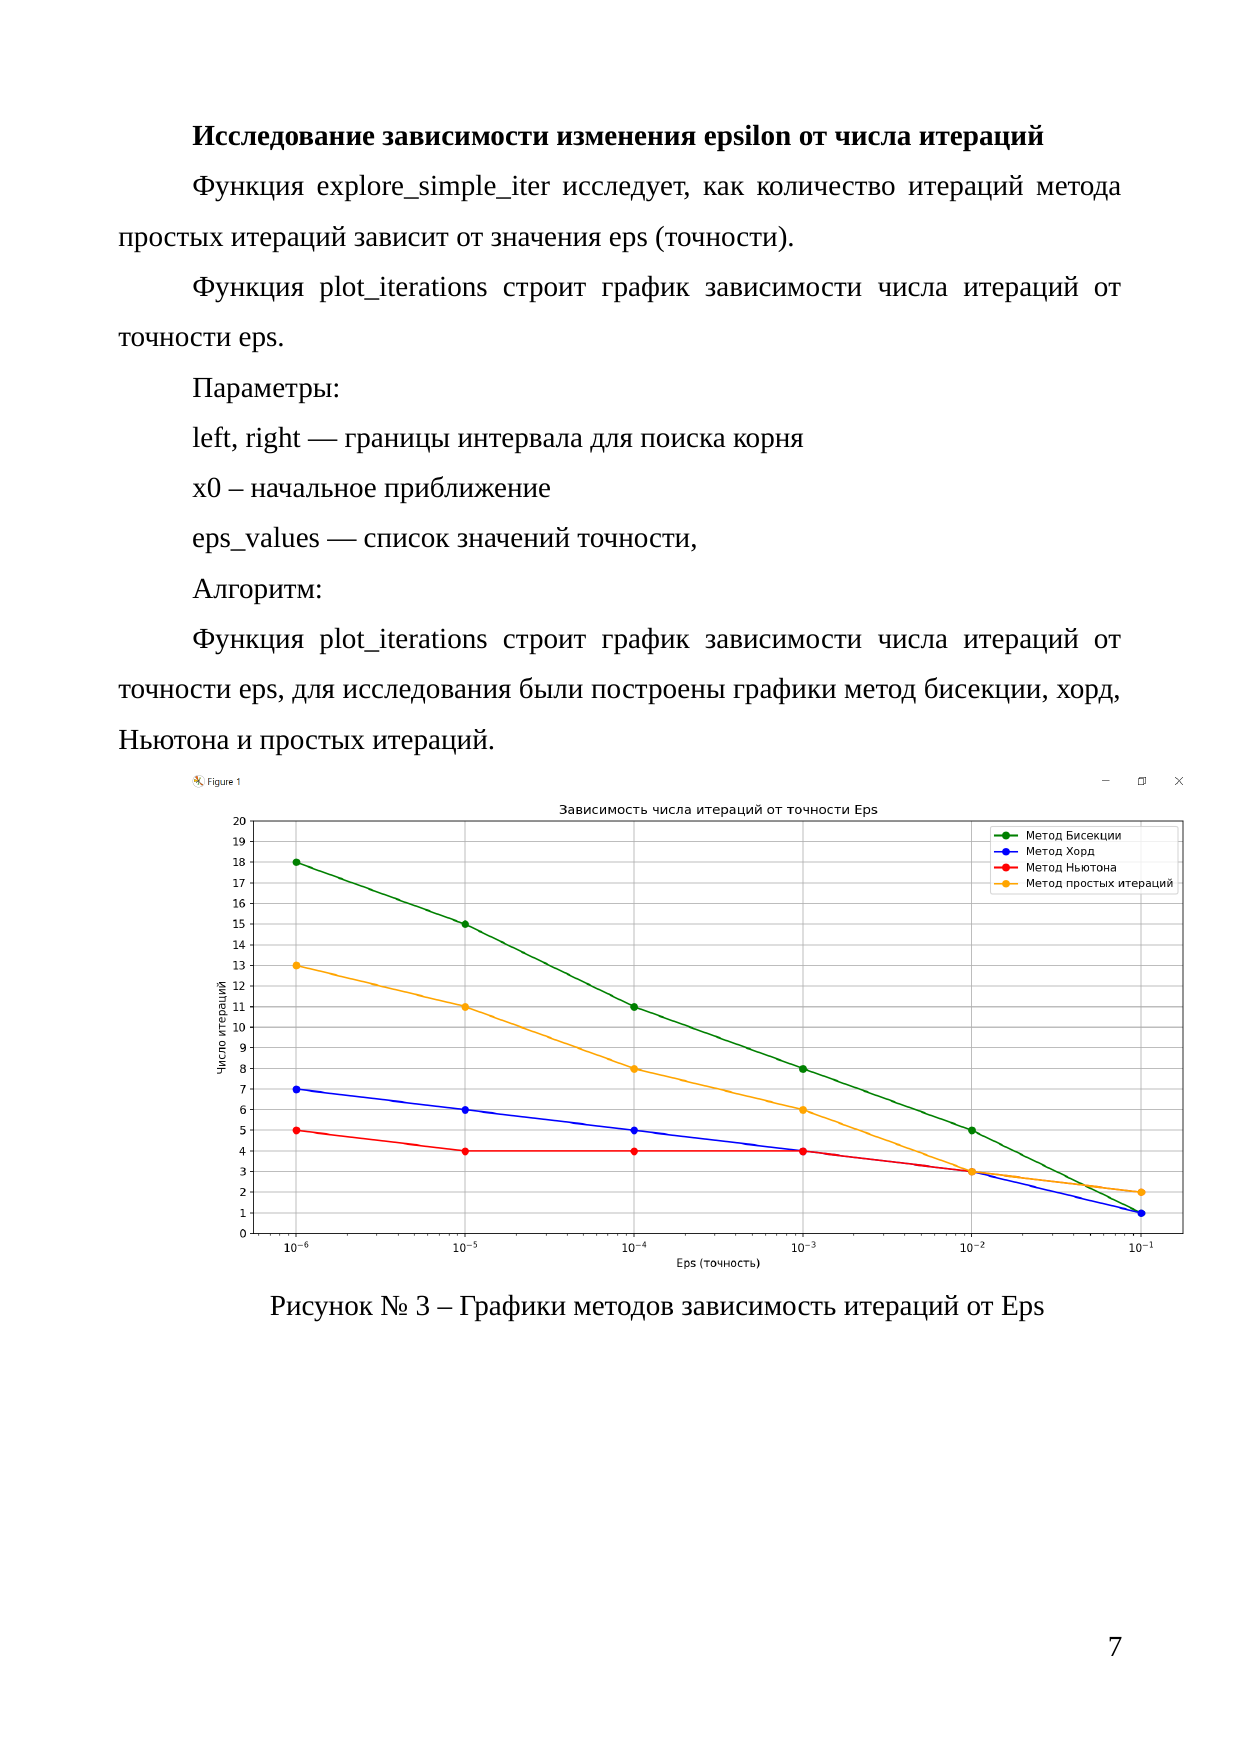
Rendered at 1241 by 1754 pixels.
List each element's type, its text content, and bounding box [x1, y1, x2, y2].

text Функция explore_simple_iter исследует, как количество итераций метода простых итераций зависит от значения eps (точности). [118, 168, 1122, 252]
text x0 – начальное приближение [118, 470, 1122, 504]
text Алгоритм: [118, 571, 1122, 604]
text eps_values — список значений точности, [118, 521, 1122, 554]
text Функция plot_iterations строит график зависимости числа итераций от точности eps, для исследования были построены графики метод бисекции, хорд, Ньютона и простых итераций. [118, 621, 1122, 755]
text Исследование зависимости изменения epsilon от числа итераций [118, 118, 1122, 152]
text Рисунок № 3 – Графики методов зависимость итераций от Eps [118, 1288, 1122, 1322]
picture [191, 772, 1198, 1272]
text Функция plot_iterations строит график зависимости числа итераций от точности eps. [118, 269, 1122, 353]
text Параметры: [118, 370, 1122, 403]
text left, right — границы интервала для поиска корня [118, 420, 1122, 453]
